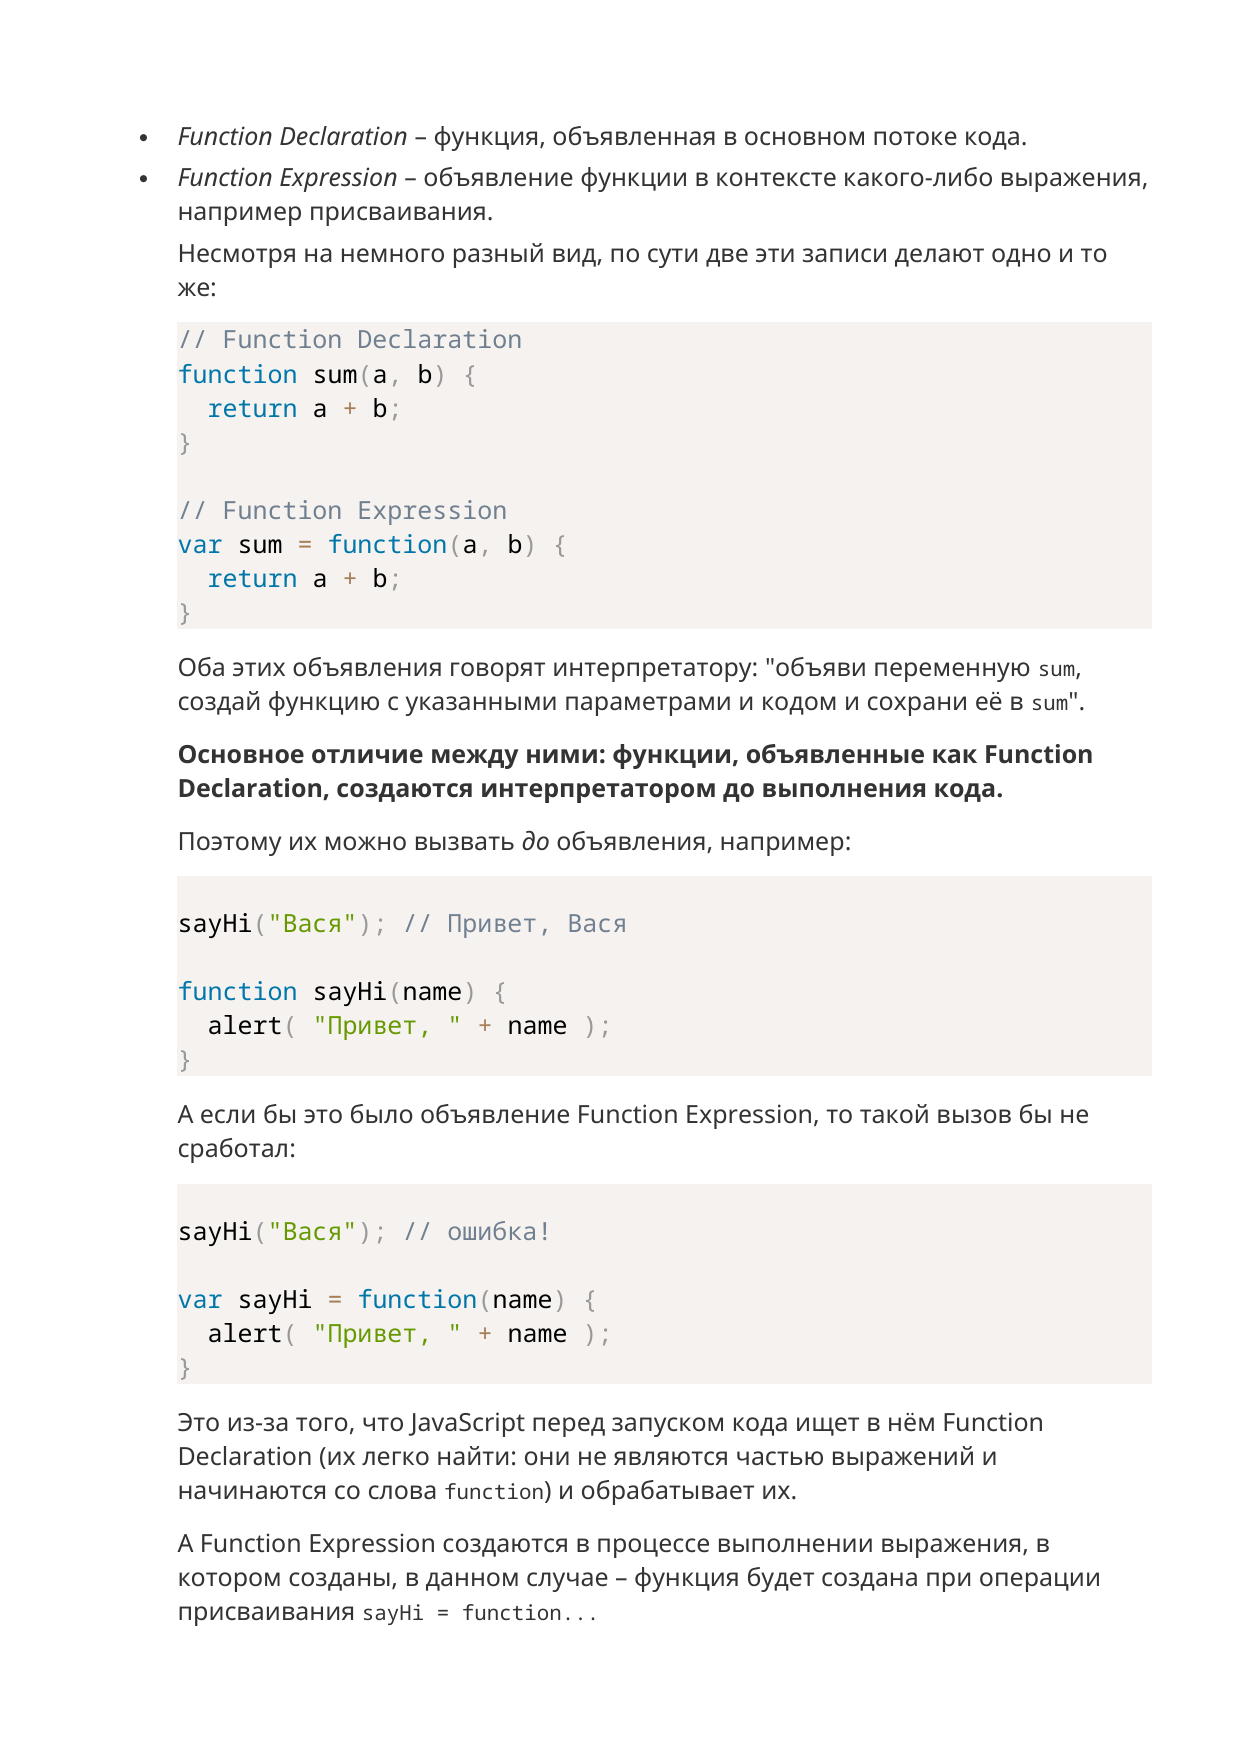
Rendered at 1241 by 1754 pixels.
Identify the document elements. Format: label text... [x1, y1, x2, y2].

text function sayHi(name) { [177, 974, 1152, 1008]
text var sum = function(a, b) { [177, 527, 1152, 561]
text А Function Expression создаются в процессе выполнении выражения, в котором созданы, в данном случае – функция будет создана при операции присваивания sayHi = function... [177, 1526, 1152, 1628]
text // Function Declaration [177, 322, 1152, 356]
text А если бы это было объявление Function Expression, то такой вызов бы не сработал: [177, 1097, 1152, 1165]
text } [177, 595, 1152, 629]
text alert( "Привет, " + name ); [177, 1316, 1152, 1350]
list Function Expression – объявление функции в контексте какого-либо выражения, например присваивания. [140, 160, 1152, 228]
text // Function Expression [177, 492, 1152, 527]
text Это из-за того, что JavaScript перед запуском кода ищет в нём Function Declaration (их легко найти: они не являются частью выражений и начинаются со слова function) и обрабатывает их. [177, 1405, 1152, 1507]
text } [177, 1350, 1152, 1384]
text return a + b; [177, 561, 1152, 595]
text sayHi("Вася"); // Привет, Вася [177, 906, 1152, 940]
list Function Declaration – функция, объявленная в основном потоке кода. [140, 118, 1152, 152]
text } [177, 424, 1152, 458]
text } [177, 1042, 1152, 1076]
text Основное отличие между ними: функции, объявленные как Function Declaration, создаются интерпретатором до выполнения кода. [177, 736, 1152, 804]
text sayHi("Вася"); // ошибка! [177, 1213, 1152, 1248]
text Оба этих объявления говорят интерпретатору: "объяви переменную sum, создай функцию с указанными параметрами и кодом и сохрани её в sum". [177, 649, 1152, 718]
text Несмотря на немного разный вид, по сути две эти записи делают одно и то же: [177, 235, 1152, 303]
text Поэтому их можно вызвать до объявления, например: [177, 823, 1152, 857]
text var sayHi = function(name) { [177, 1282, 1152, 1316]
text function sum(a, b) { [177, 356, 1152, 390]
text return a + b; [177, 390, 1152, 424]
text alert( "Привет, " + name ); [177, 1008, 1152, 1042]
